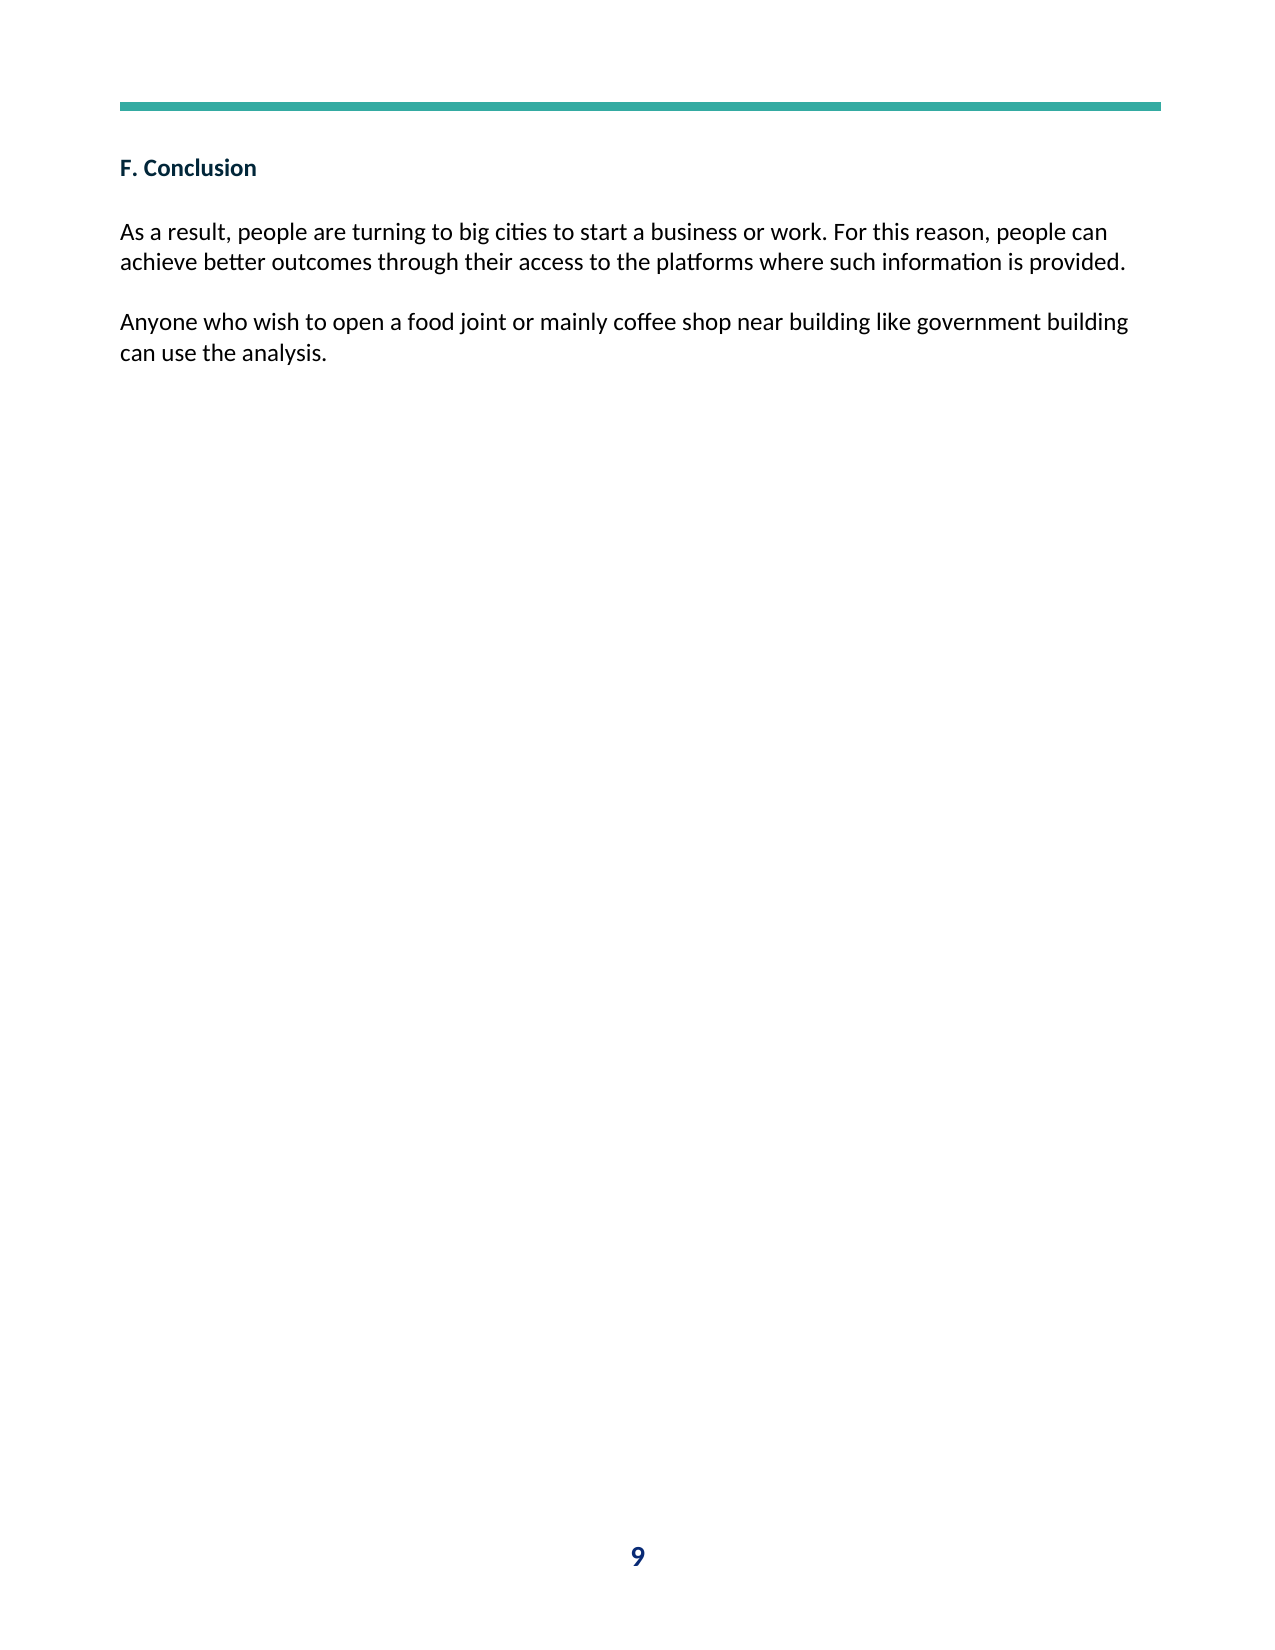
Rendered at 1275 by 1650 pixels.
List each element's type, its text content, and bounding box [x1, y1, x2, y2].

text Anyone who wish to open a food joint or mainly coffee shop near building like government building can use the analysis. [120, 306, 1155, 367]
subtitle F. Conclusion [120, 152, 1155, 182]
text As a result, people are turning to big cities to start a business or work. For this reason, people can achieve better outcomes through their access to the platforms where such information is provided. [120, 216, 1155, 277]
